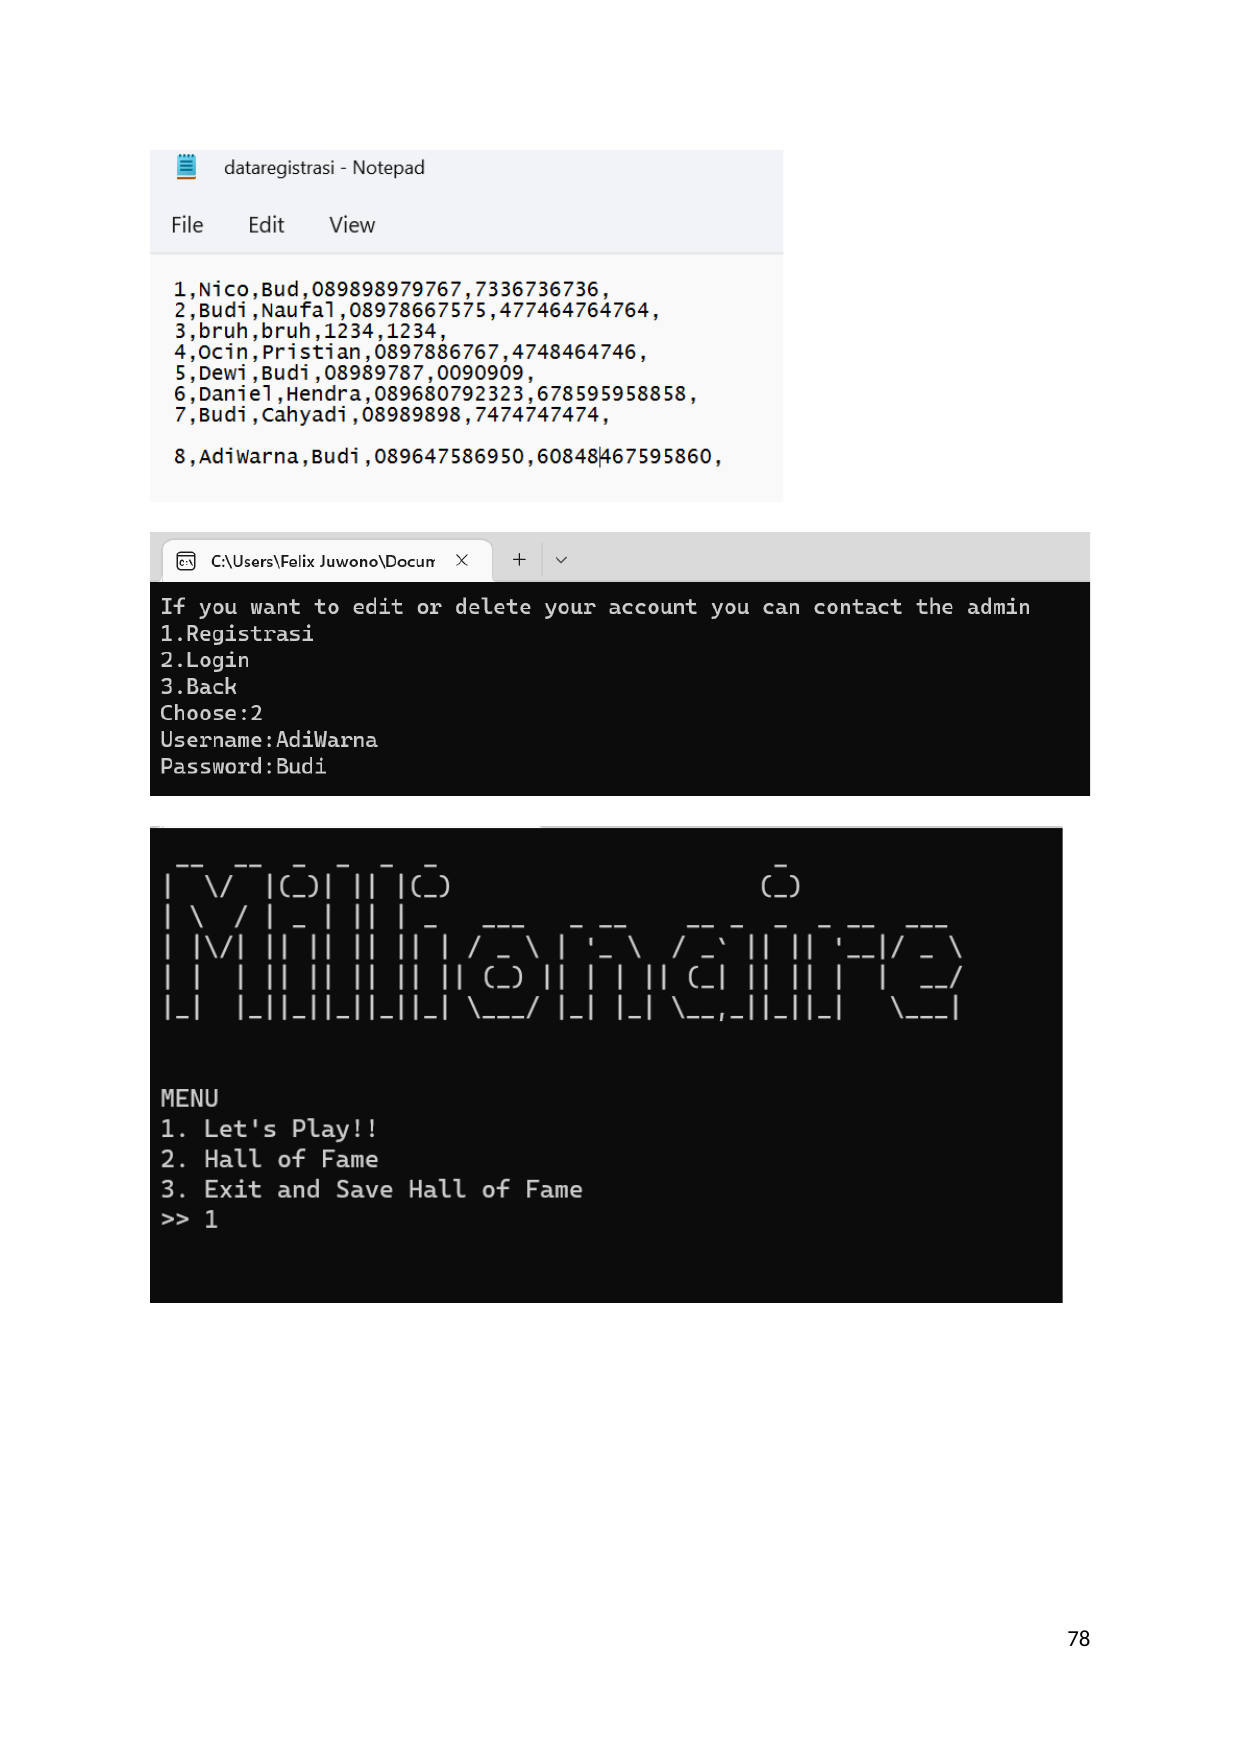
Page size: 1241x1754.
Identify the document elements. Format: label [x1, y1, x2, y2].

picture [150, 826, 1063, 1303]
picture [150, 150, 784, 502]
picture [150, 532, 1091, 796]
